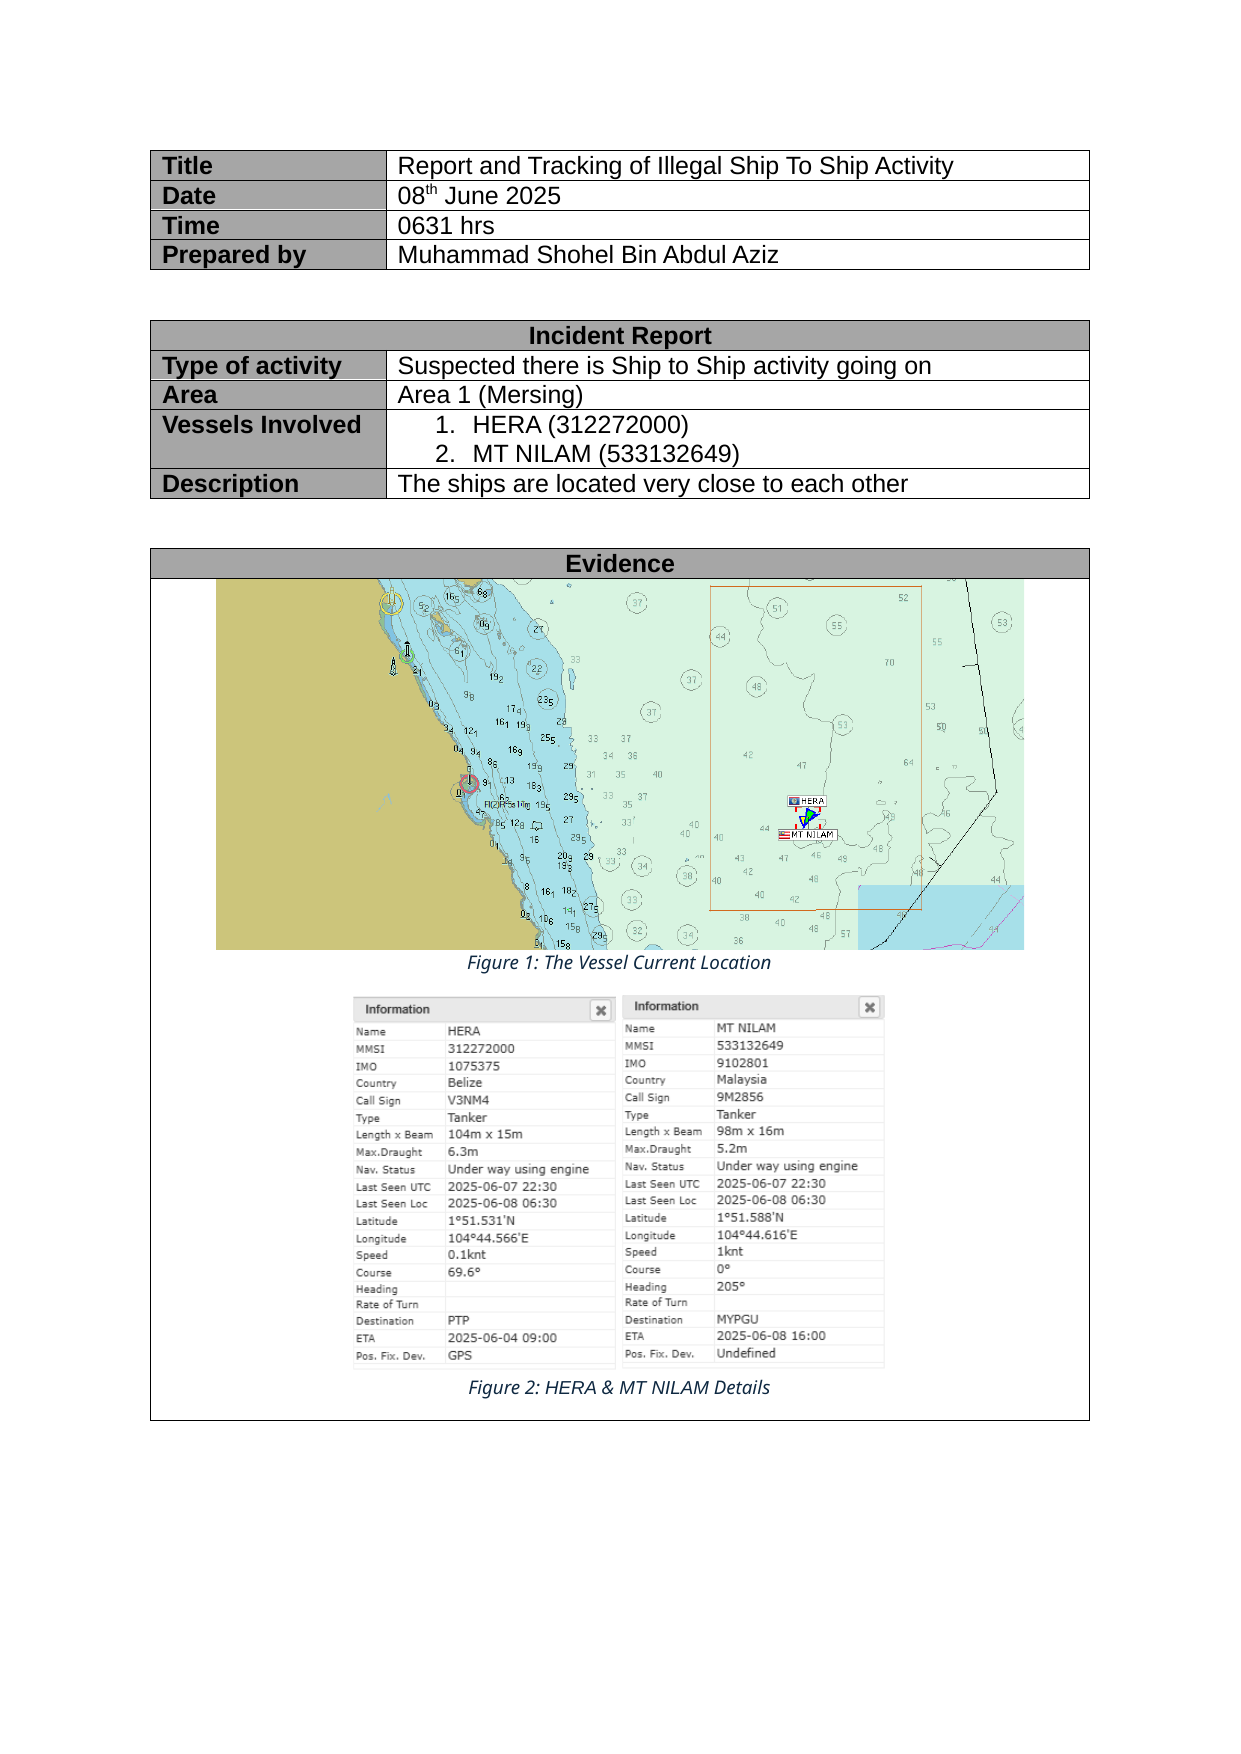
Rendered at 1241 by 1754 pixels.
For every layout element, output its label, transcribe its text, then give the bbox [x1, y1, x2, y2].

picture [353, 996, 616, 1374]
table_cell Date [151, 181, 386, 209]
table_cell Time [151, 211, 386, 239]
table_cell Area [151, 381, 386, 409]
picture [216, 579, 1025, 950]
table_cell Suspected there is Ship to Ship activity going on [387, 351, 1089, 379]
table_header Report and Tracking of Illegal Ship To Ship Activity [387, 151, 1089, 180]
table_cell Vessels Involved [151, 410, 386, 468]
table_header Evidence [151, 549, 1089, 578]
table_cell 0631 hrs [387, 211, 1089, 239]
picture [622, 995, 887, 1374]
table_cell Type of activity [151, 351, 386, 379]
table_cell The ships are located very close to each other [387, 469, 1089, 498]
table_header Incident Report [151, 321, 1089, 350]
table_cell HERA (312272000) MT NILAM (533132649) [387, 410, 1089, 468]
table_cell Description [151, 469, 386, 498]
table_cell Prepared by [151, 240, 386, 269]
table_header Title [151, 151, 386, 180]
table_cell Figure : The Vessel Current Location Figure 2: HERA & MT NILAM Details [151, 579, 1089, 1420]
table_cell 08th June 2025 [387, 181, 1089, 209]
table_cell Area 1 (Mersing) [387, 381, 1089, 409]
table_cell Muhammad Shohel Bin Abdul Aziz [387, 240, 1089, 269]
